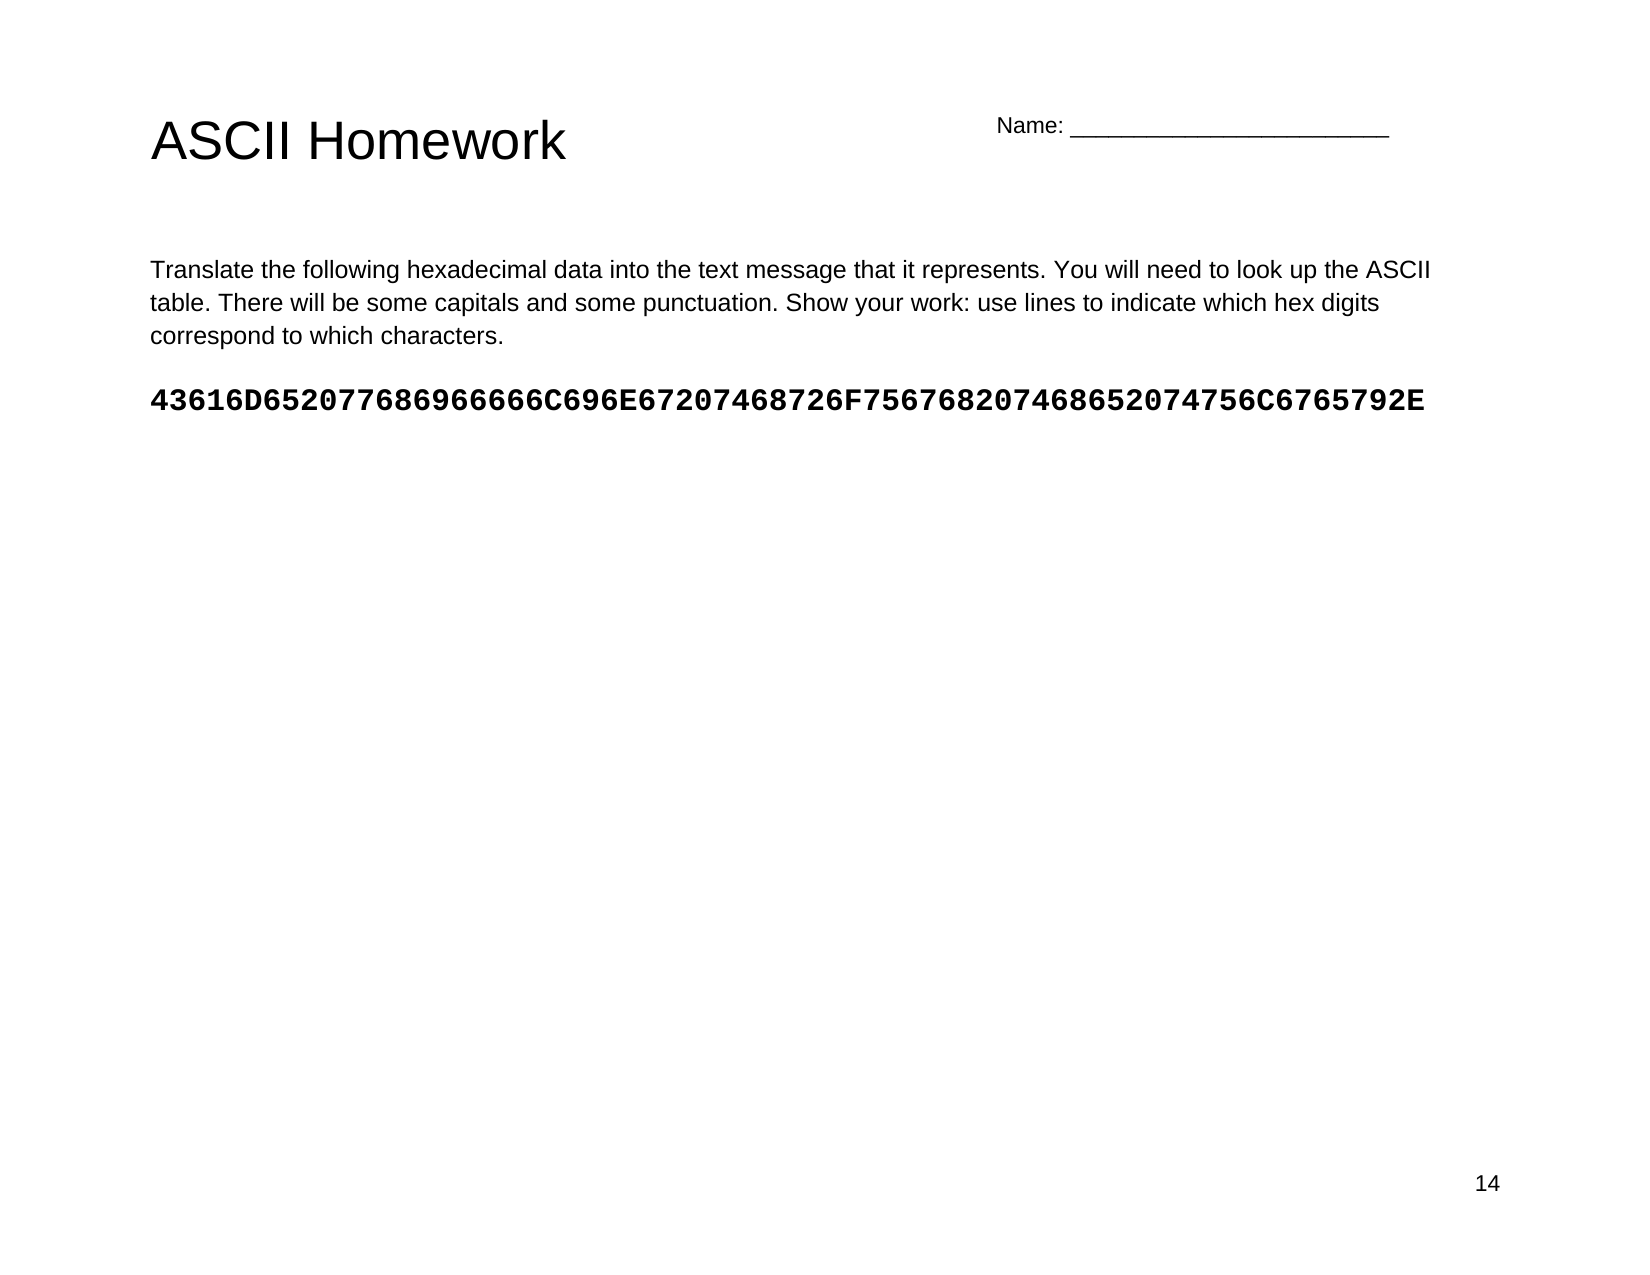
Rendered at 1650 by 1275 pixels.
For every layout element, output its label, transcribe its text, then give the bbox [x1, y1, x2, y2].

text 43616D652077686966666C696E67207468726F756768207468652074756C6765792E [150, 384, 1500, 419]
